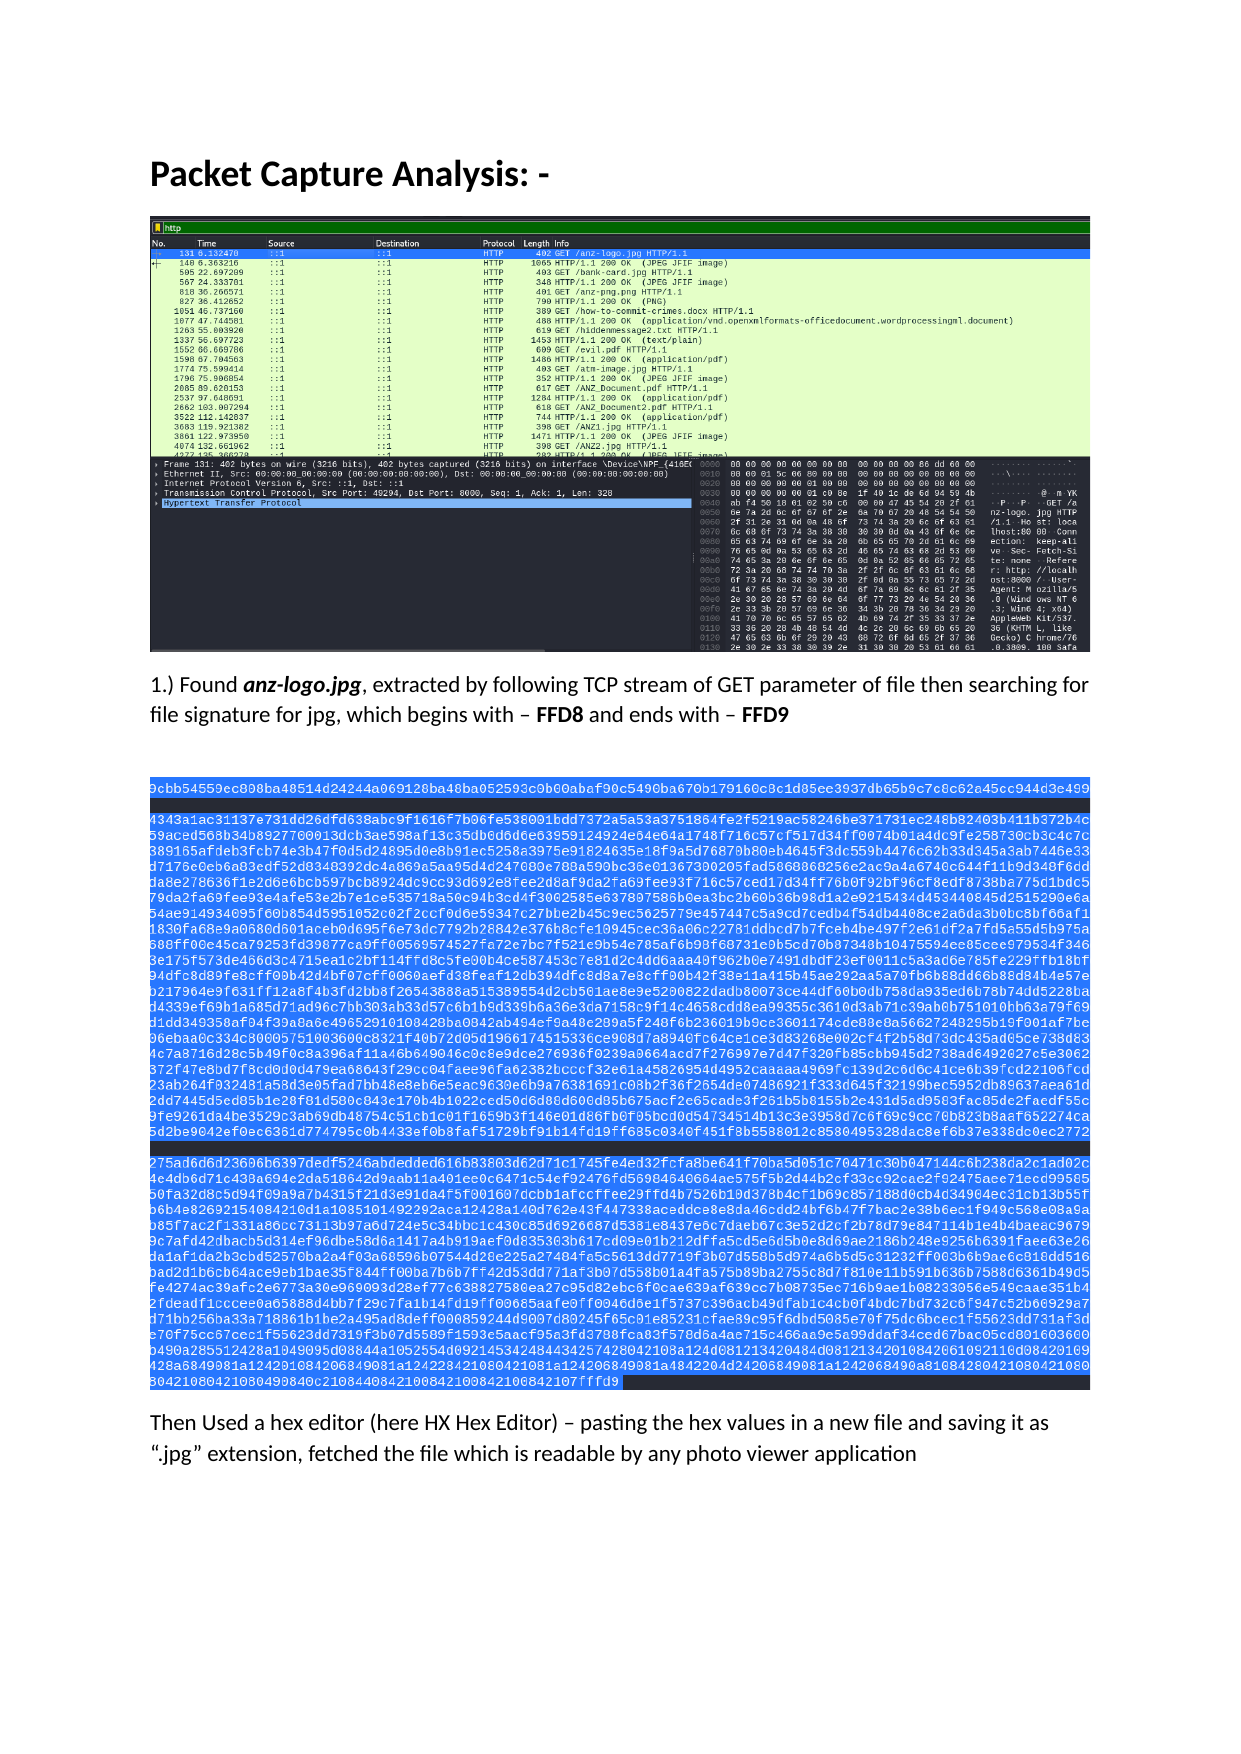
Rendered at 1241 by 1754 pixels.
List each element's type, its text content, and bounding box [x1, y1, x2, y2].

picture [150, 777, 1091, 1390]
text Packet Capture Analysis: - [150, 150, 1090, 196]
text 1.) Found anz-logo.jpg, extracted by following TCP stream of GET parameter of file then searching for file signature for jpg, which begins with – FFD8 and ends with – FFD9 [150, 670, 1090, 728]
text Then Used a hex editor (here HX Hex Editor) – pasting the hex values in a new file and saving it as “.jpg” extension, fetched the file which is readable by any photo viewer application [150, 1408, 1090, 1467]
picture [150, 216, 1091, 652]
